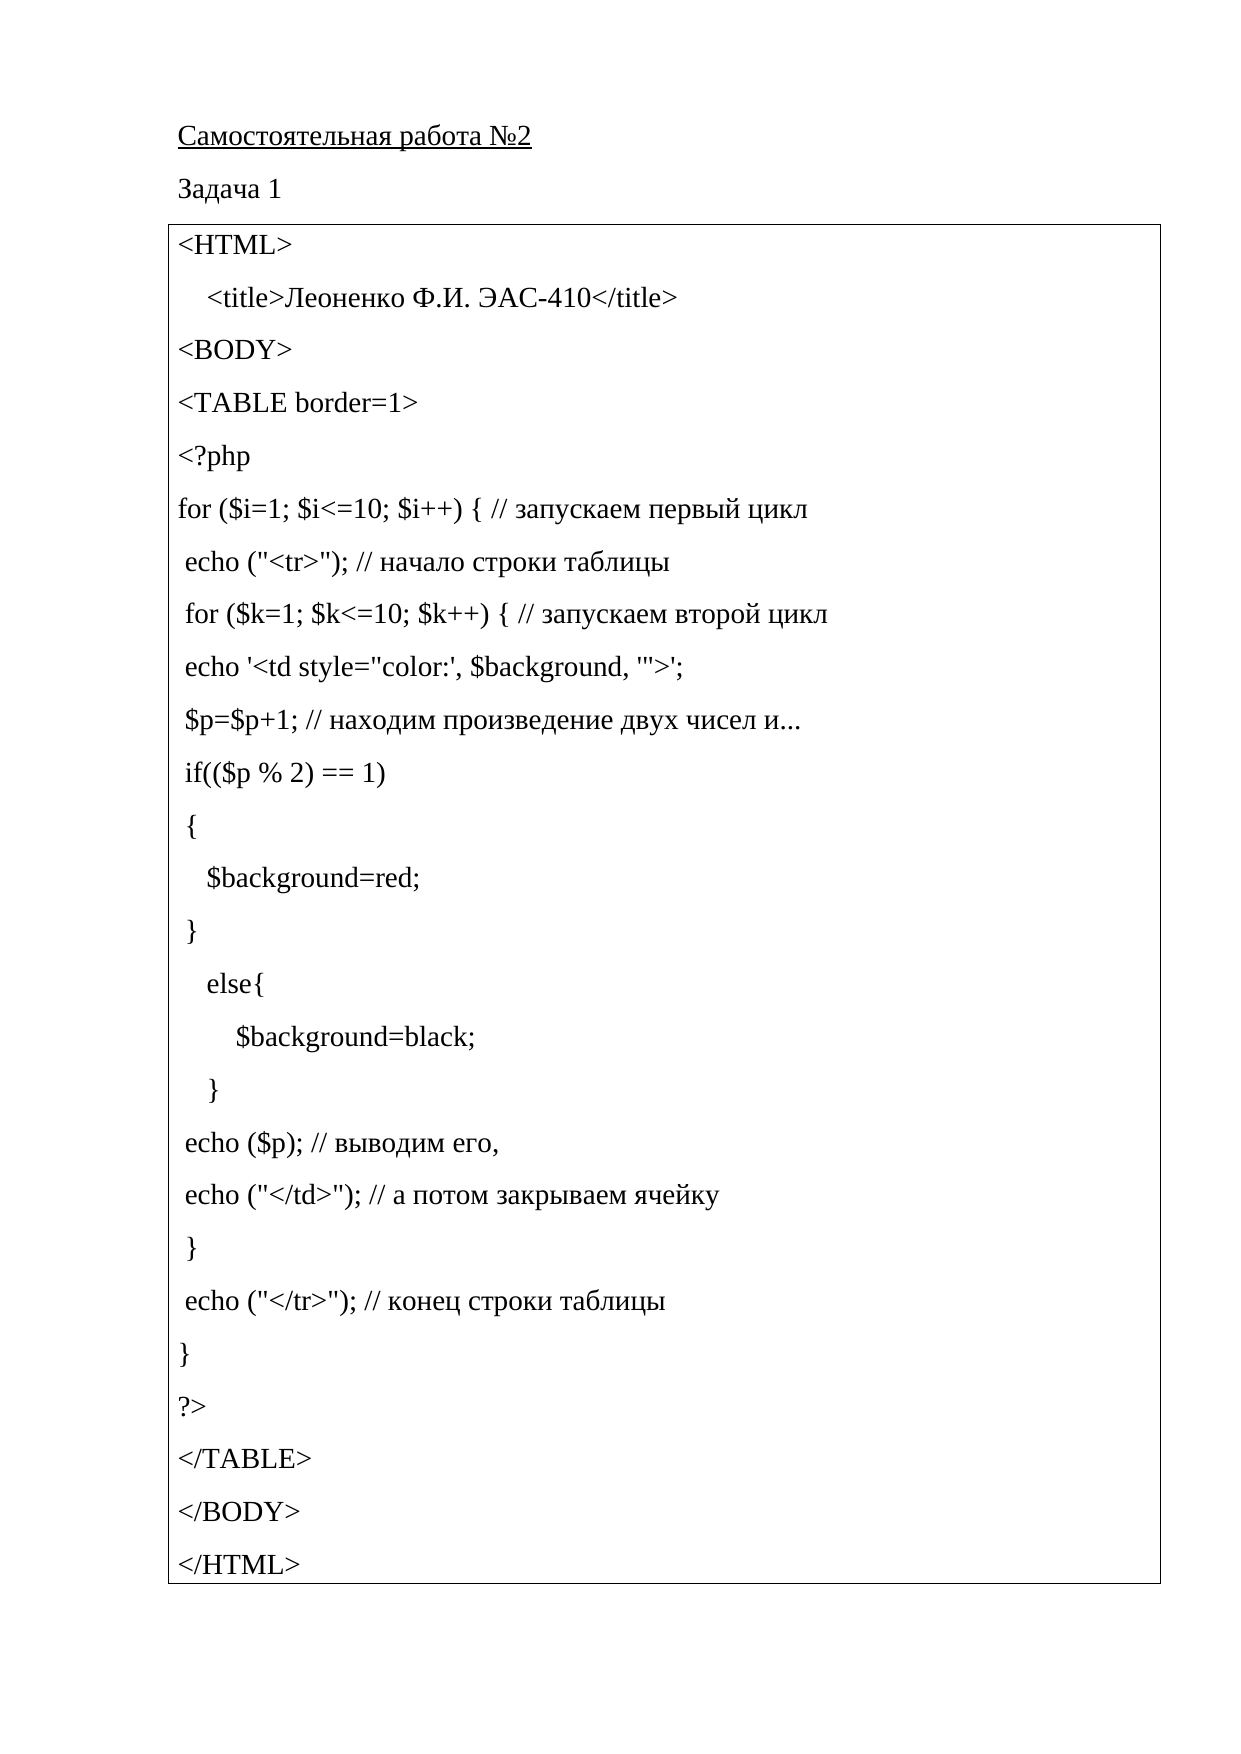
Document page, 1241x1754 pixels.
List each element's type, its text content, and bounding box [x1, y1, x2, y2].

text echo ($p); // выводим его, [169, 1122, 1160, 1158]
text $background=red; [169, 857, 1160, 894]
text </TABLE> [169, 1438, 1160, 1475]
text </BODY> [169, 1491, 1160, 1528]
text echo ("</tr>"); // конец строки таблицы [169, 1280, 1160, 1317]
text for ($k=1; $k<=10; $k++) { // запускаем второй цикл [169, 593, 1160, 630]
text echo ("<tr>"); // начало строки таблицы [169, 541, 1160, 577]
text echo '<td style="color:', $background, '">'; [169, 646, 1160, 683]
text ?> [169, 1386, 1160, 1422]
text <?php [169, 435, 1160, 472]
text } [169, 1333, 1160, 1369]
text { [169, 805, 1160, 841]
text for ($i=1; $i<=10; $i++) { // запускаем первый цикл [169, 488, 1160, 524]
text else{ [169, 963, 1160, 1000]
text } [169, 1069, 1160, 1105]
text if(($p % 2) == 1) [169, 752, 1160, 788]
text <TABLE border=1> [169, 382, 1160, 419]
text <BODY> [169, 329, 1160, 366]
text Задача 1 [177, 171, 1152, 204]
text </HTML> [169, 1544, 1160, 1583]
text } [169, 1227, 1160, 1264]
text $background=black; [169, 1016, 1160, 1053]
text <title>Леоненко Ф.И. ЭАС-410</title> [169, 277, 1160, 313]
text echo ("</td>"); // а потом закрываем ячейку [169, 1174, 1160, 1211]
text <HTML> [169, 225, 1160, 260]
text } [169, 910, 1160, 947]
text $p=$p+1; // находим произведение двух чисел и... [169, 699, 1160, 736]
text Самостоятельная работа №2 [177, 118, 1152, 152]
